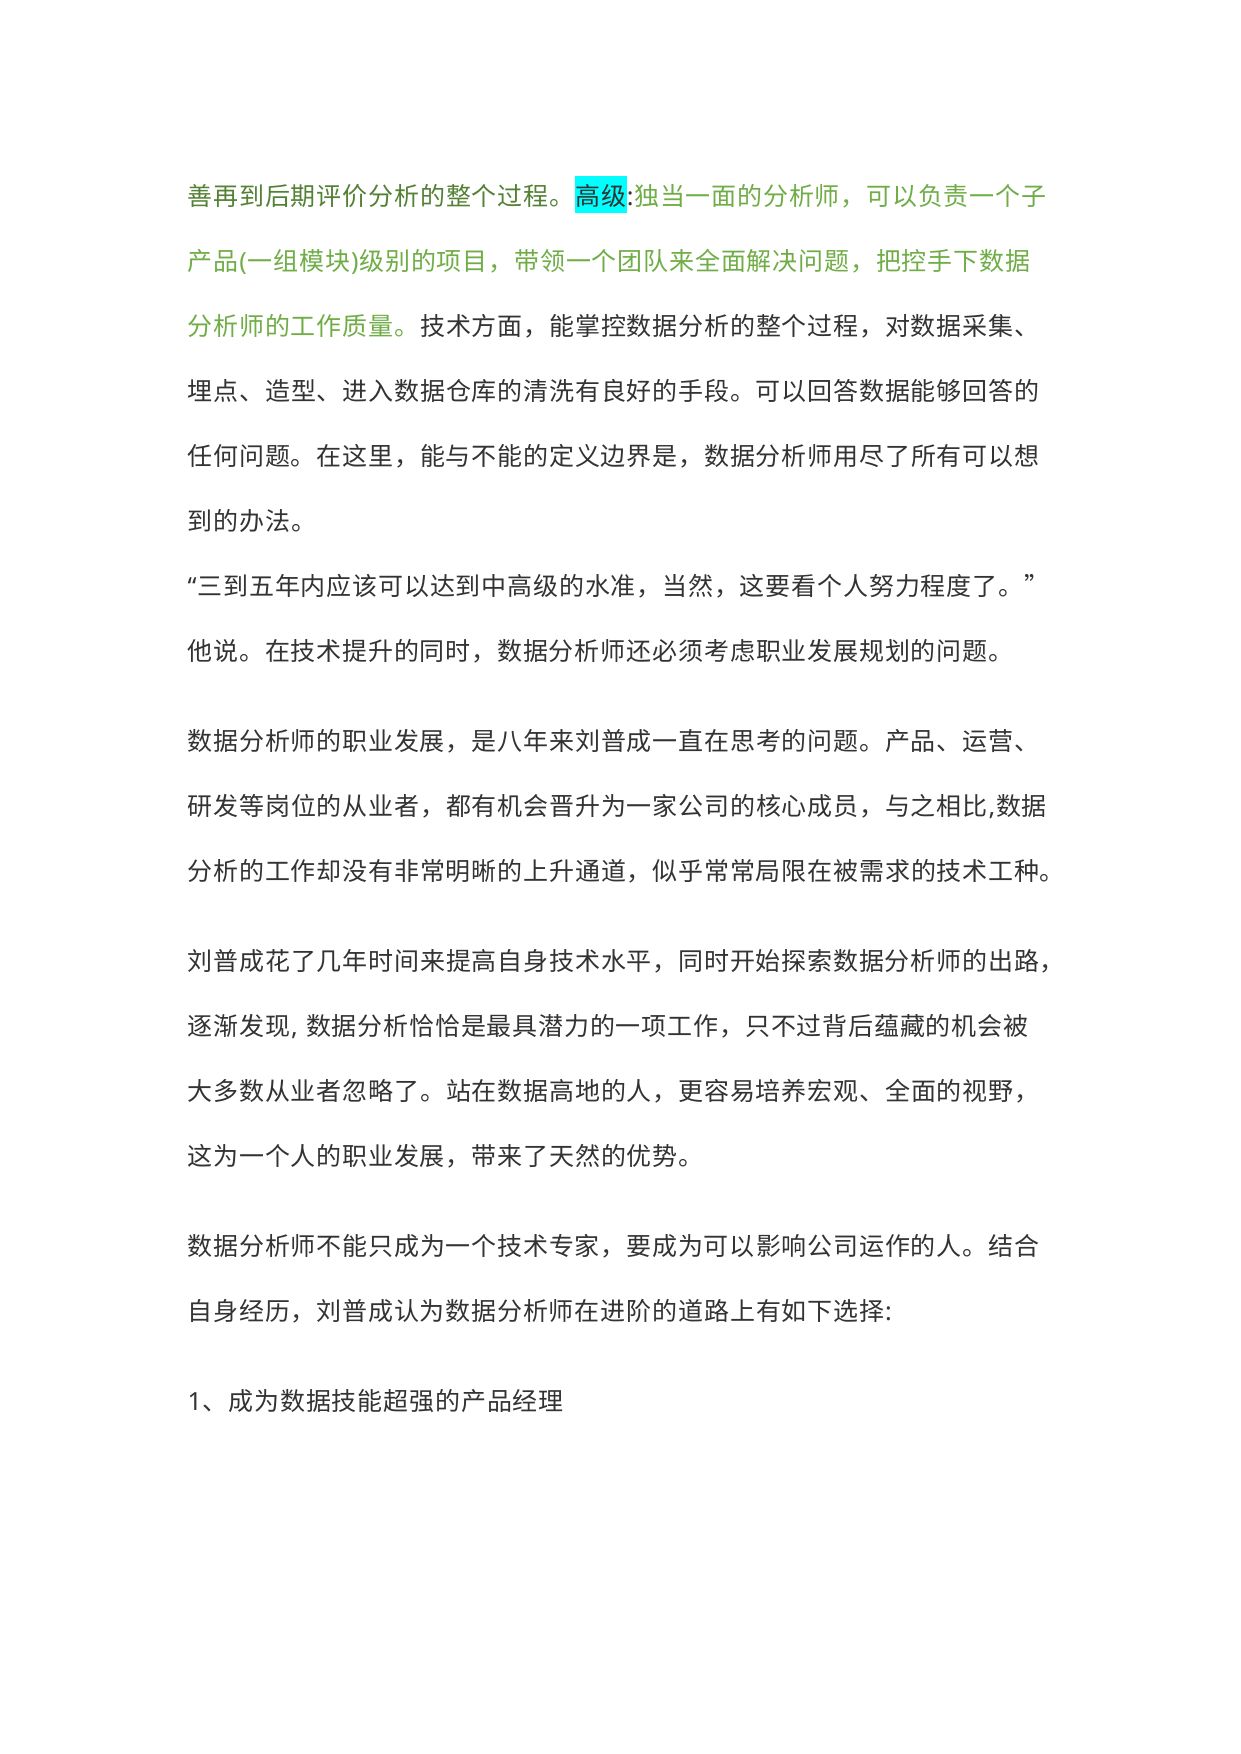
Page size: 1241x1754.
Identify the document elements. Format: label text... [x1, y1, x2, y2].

text 数据分析师不能只成为一个技术专家，要成为可以影响公司运作的人。结合自身经历，刘普成认为数据分析师在进阶的道路上有如下选择: [187, 1212, 1053, 1342]
text 刘普成花了几年时间来提高自身技术水平，同时开始探索数据分析师的出路，逐渐发现, 数据分析恰恰是最具潜力的一项工作，只不过背后蕴藏的机会被大多数从业者忽略了。站在数据高地的人，更容易培养宏观、全面的视野，这为一个人的职业发展，带来了天然的优势。 [187, 927, 1053, 1187]
text 数据分析师的职业发展，是八年来刘普成一直在思考的问题。产品、运营、研发等岗位的从业者，都有机会晋升为一家公司的核心成员，与之相比,数据分析的工作却没有非常明晰的上升通道，似乎常常局限在被需求的技术工种。 [187, 707, 1053, 902]
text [187, 162, 1053, 552]
text “三到五年内应该可以达到中高级的水准，当然，这要看个人努力程度了。”他说。在技术提升的同时，数据分析师还必须考虑职业发展规划的问题。 [187, 552, 1053, 682]
text 1、成为数据技能超强的产品经理 [187, 1367, 1053, 1432]
